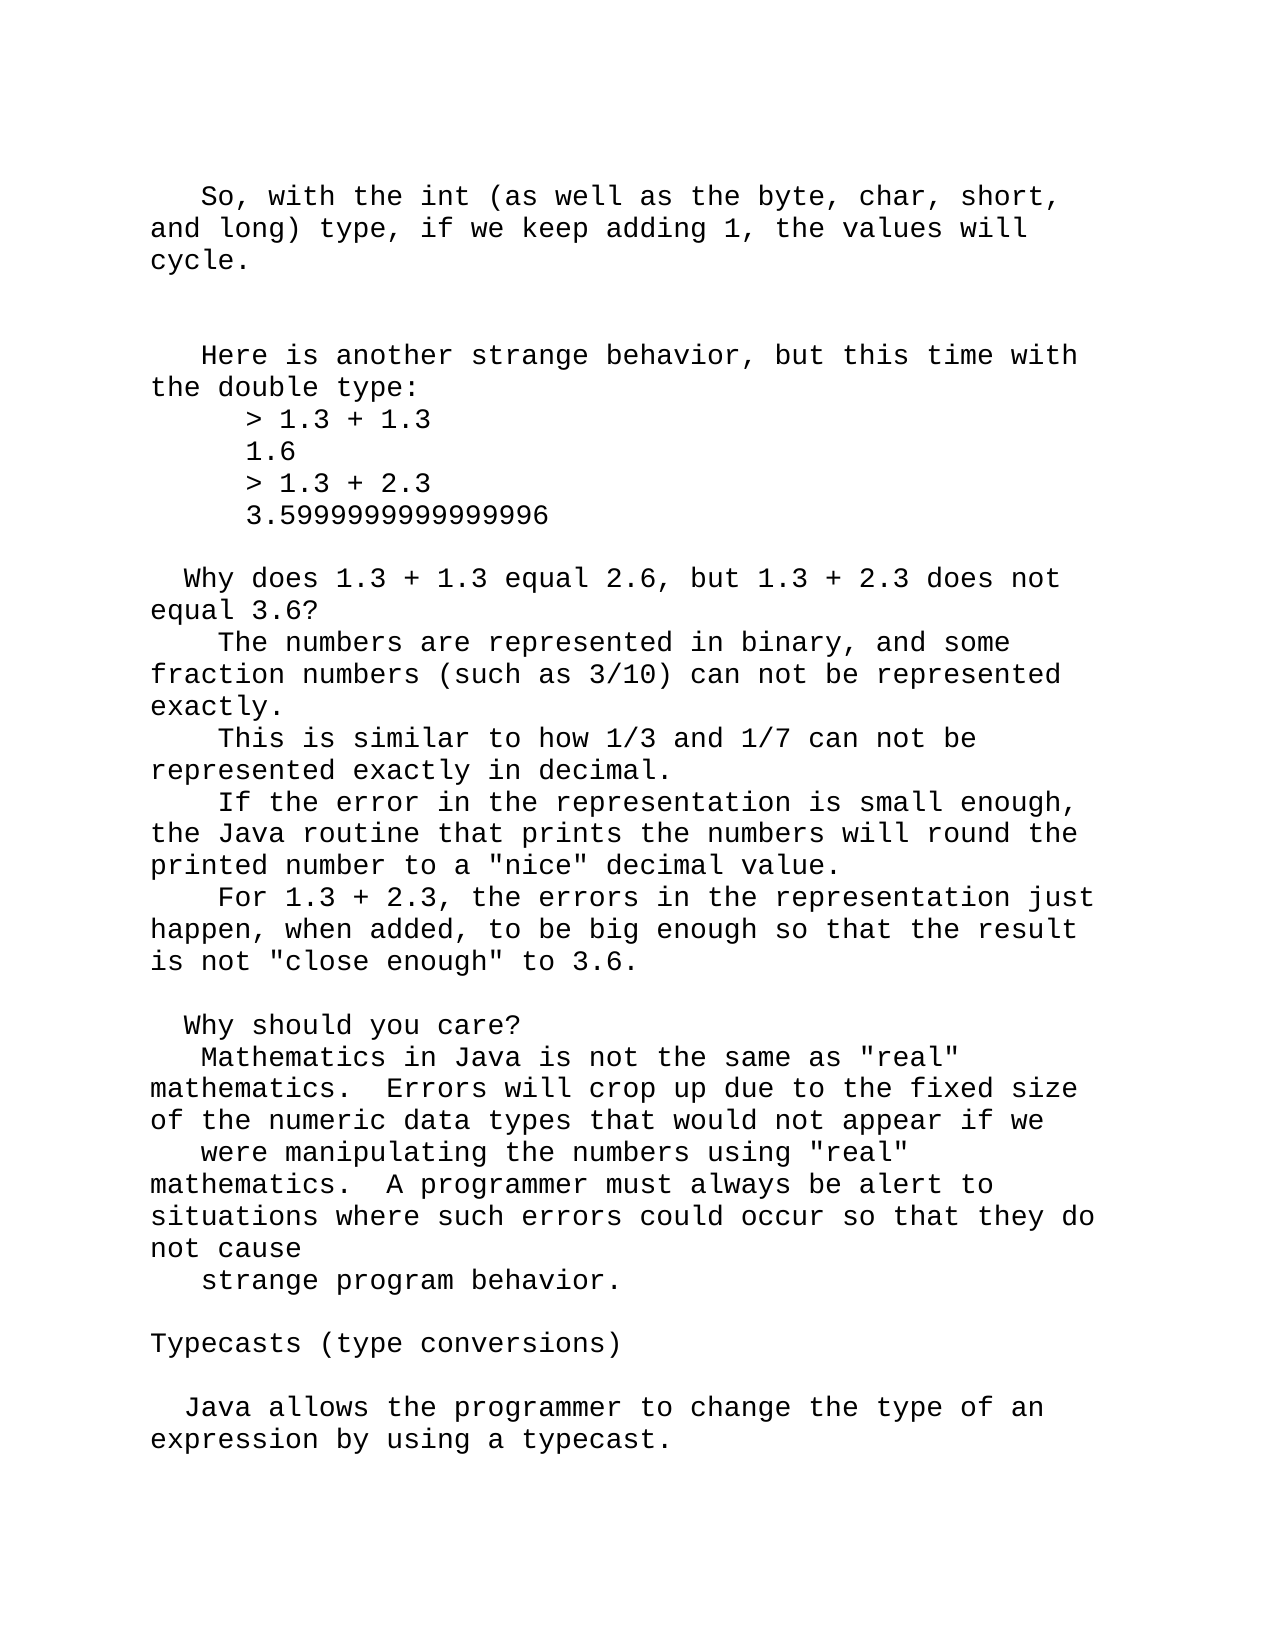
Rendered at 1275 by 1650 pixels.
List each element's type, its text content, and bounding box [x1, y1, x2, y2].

text Typecasts (type conversions) [150, 1329, 1125, 1361]
text Why should you care? [150, 1011, 1125, 1042]
text Java allows the programmer to change the type of an expression by using a typecast. [150, 1393, 1125, 1457]
text This is similar to how 1/3 and 1/7 can not be represented exactly in decimal. [150, 724, 1125, 787]
text 3.5999999999999996 [150, 501, 1125, 532]
text Why does 1.3 + 1.3 equal 2.6, but 1.3 + 2.3 does not equal 3.6? [150, 564, 1125, 628]
text Here is another strange behavior, but this time with the double type: [150, 341, 1125, 405]
text strange program behavior. [150, 1266, 1125, 1297]
text If the error in the representation is small enough, the Java routine that prints the numbers will round the printed number to a "nice" decimal value. [150, 787, 1125, 883]
text 1.6 [150, 437, 1125, 469]
text The numbers are represented in binary, and some fraction numbers (such as 3/10) can not be represented exactly. [150, 628, 1125, 724]
text So, with the int (as well as the byte, char, short, and long) type, if we keep adding 1, the values will cycle. [150, 182, 1125, 277]
text > 1.3 + 2.3 [150, 469, 1125, 501]
text were manipulating the numbers using "real" mathematics. A programmer must always be alert to situations where such errors could occur so that they do not cause [150, 1138, 1125, 1266]
text For 1.3 + 2.3, the errors in the representation just happen, when added, to be big enough so that the result is not "close enough" to 3.6. [150, 883, 1125, 979]
text > 1.3 + 1.3 [150, 405, 1125, 437]
text Mathematics in Java is not the same as "real" mathematics. Errors will crop up due to the fixed size of the numeric data types that would not appear if we [150, 1042, 1125, 1138]
